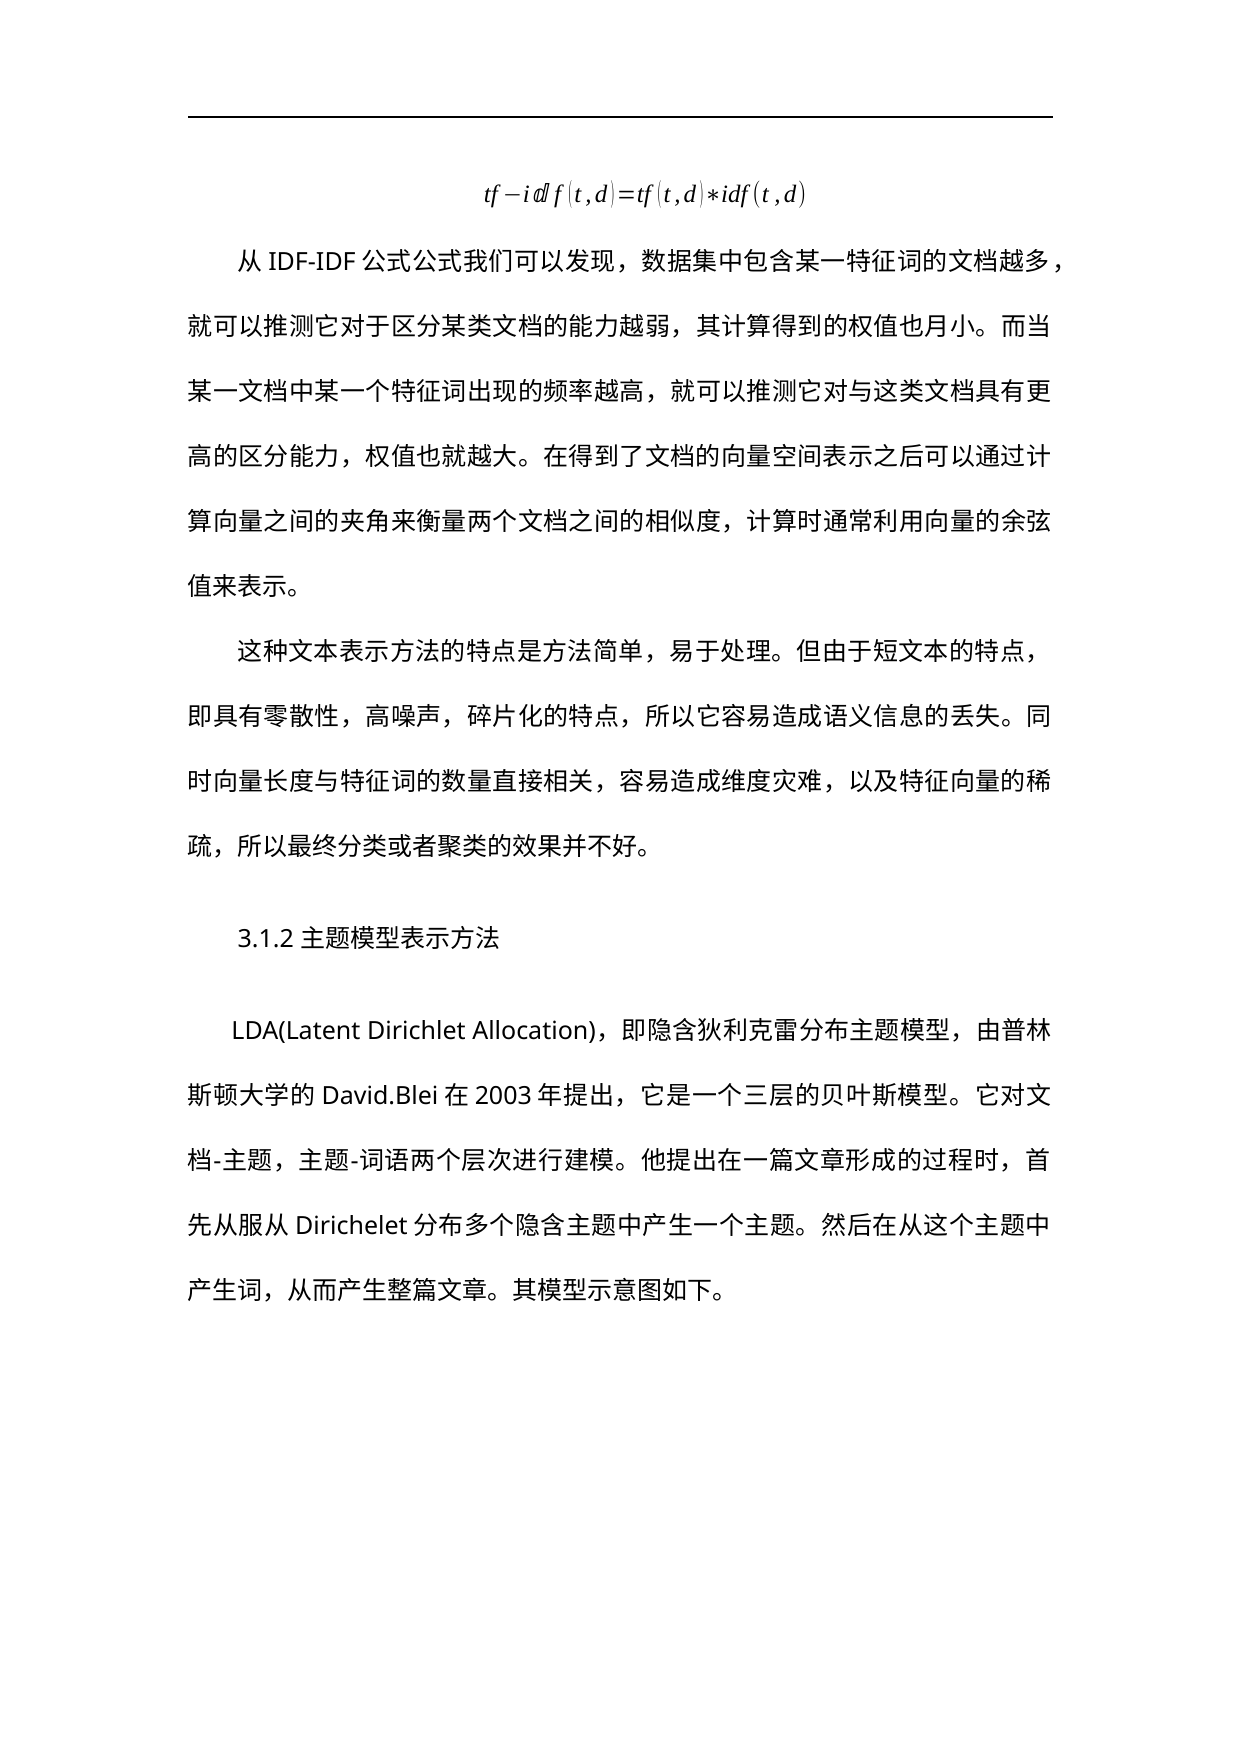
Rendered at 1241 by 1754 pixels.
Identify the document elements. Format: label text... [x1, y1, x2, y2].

text 这种文本表示方法的特点是方法简单，易于处理。但由于短文本的特点，即具有零散性，高噪声，碎片化的特点，所以它容易造成语义信息的丢失。同时向量长度与特征词的数量直接相关，容易造成维度灾难，以及特征向量的稀疏，所以最终分类或者聚类的效果并不好。 [187, 617, 1053, 877]
subtitle 3.1.2 主题模型表示方法 [187, 904, 1053, 969]
text LDA(Latent Dirichlet Allocation)，即隐含狄利克雷分布主题模型，由普林斯顿大学的David.Blei在2003年提出，它是一个三层的贝叶斯模型。它对文档-主题，主题-词语两个层次进行建模。他提出在一篇文章形成的过程时，首先从服从Dirichelet分布多个隐含主题中产生一个主题。然后在从这个主题中产生词，从而产生整篇文章。其模型示意图如下。 [187, 996, 1053, 1321]
text 从IDF-IDF公式公式我们可以发现，数据集中包含某一特征词的文档越多，就可以推测它对于区分某类文档的能力越弱，其计算得到的权值也月小。而当某一文档中某一个特征词出现的频率越高，就可以推测它对与这类文档具有更高的区分能力，权值也就越大。在得到了文档的向量空间表示之后可以通过计算向量之间的夹角来衡量两个文档之间的相似度，计算时通常利用向量的余弦值来表示。 [187, 227, 1053, 617]
